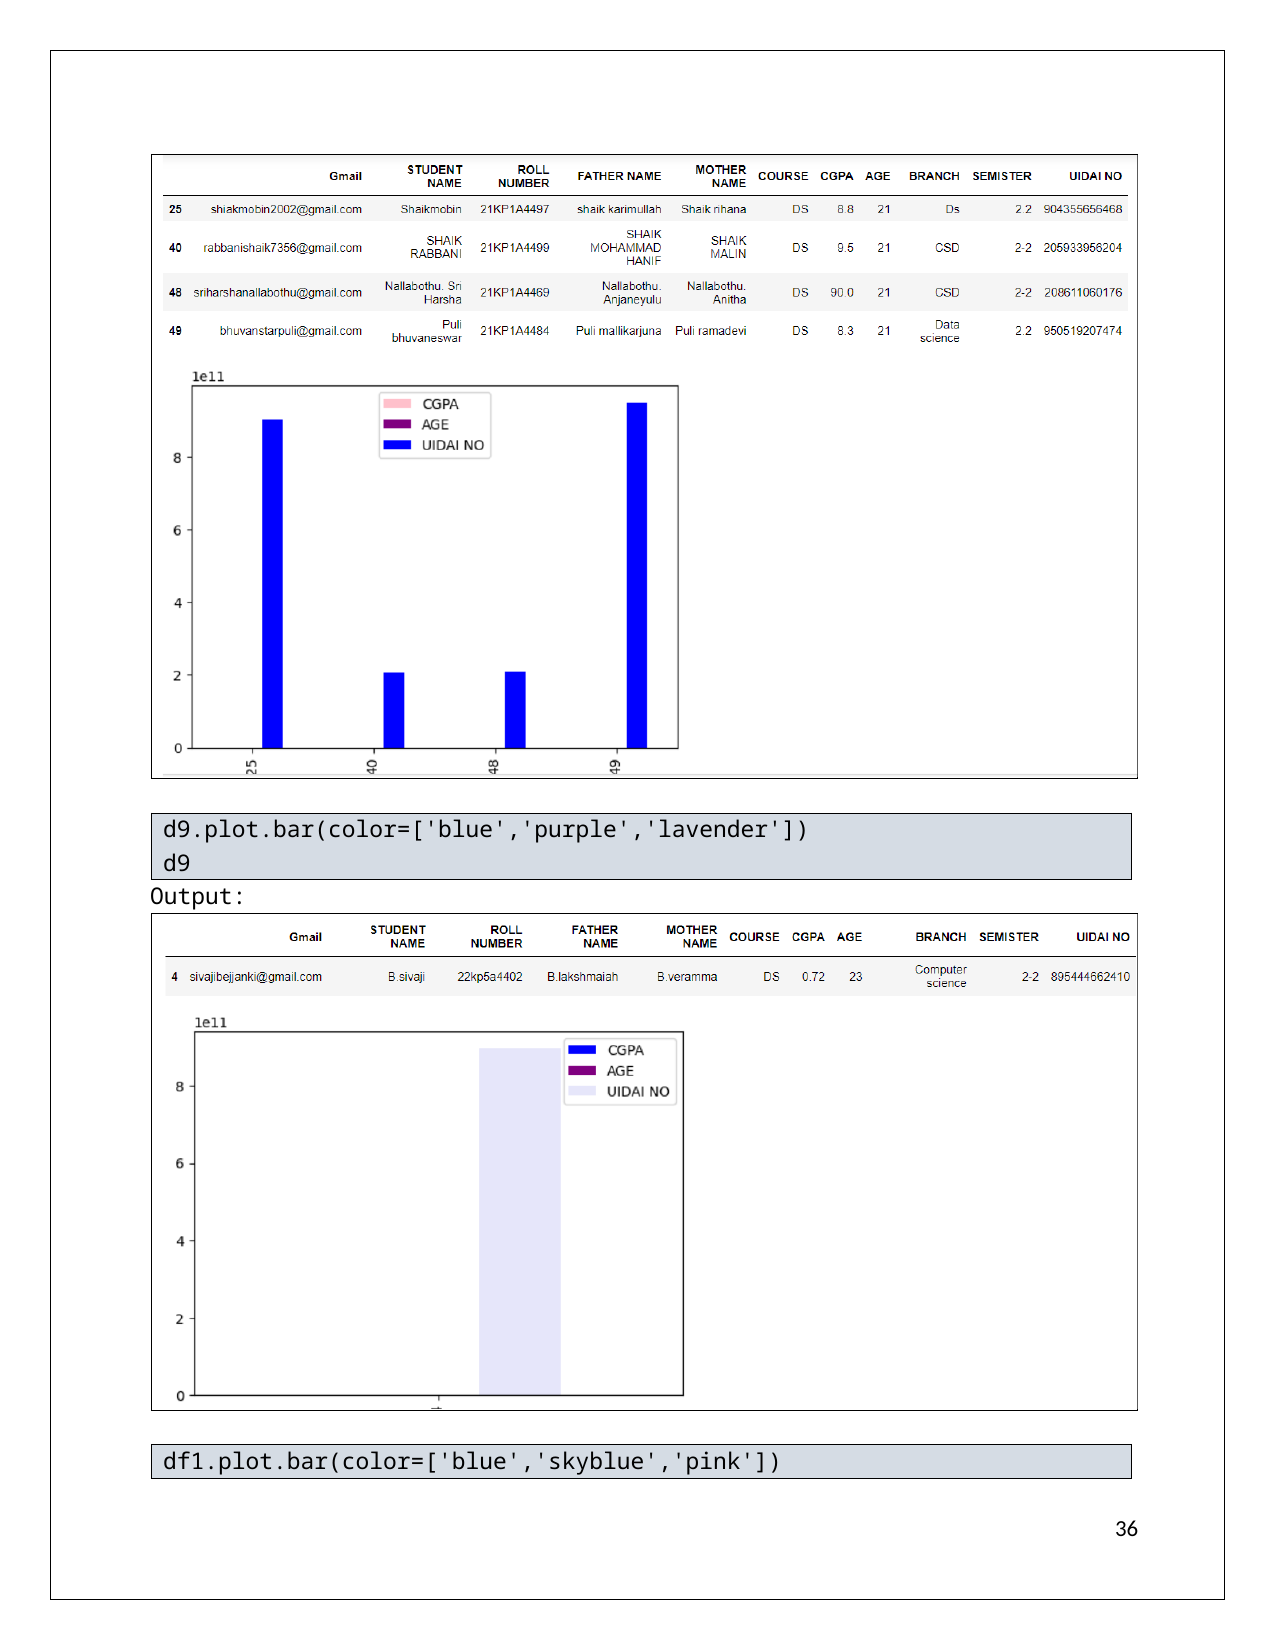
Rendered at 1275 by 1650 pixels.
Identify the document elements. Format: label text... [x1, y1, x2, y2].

text Output: [150, 880, 1138, 912]
picture [162, 155, 1138, 777]
picture [162, 914, 1138, 1409]
table_header [152, 914, 1137, 1410]
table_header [152, 1445, 1131, 1478]
table_header [152, 155, 1137, 778]
table_header d9.plot.bar(color=['blue','purple','lavender']) d9 [152, 814, 1131, 879]
